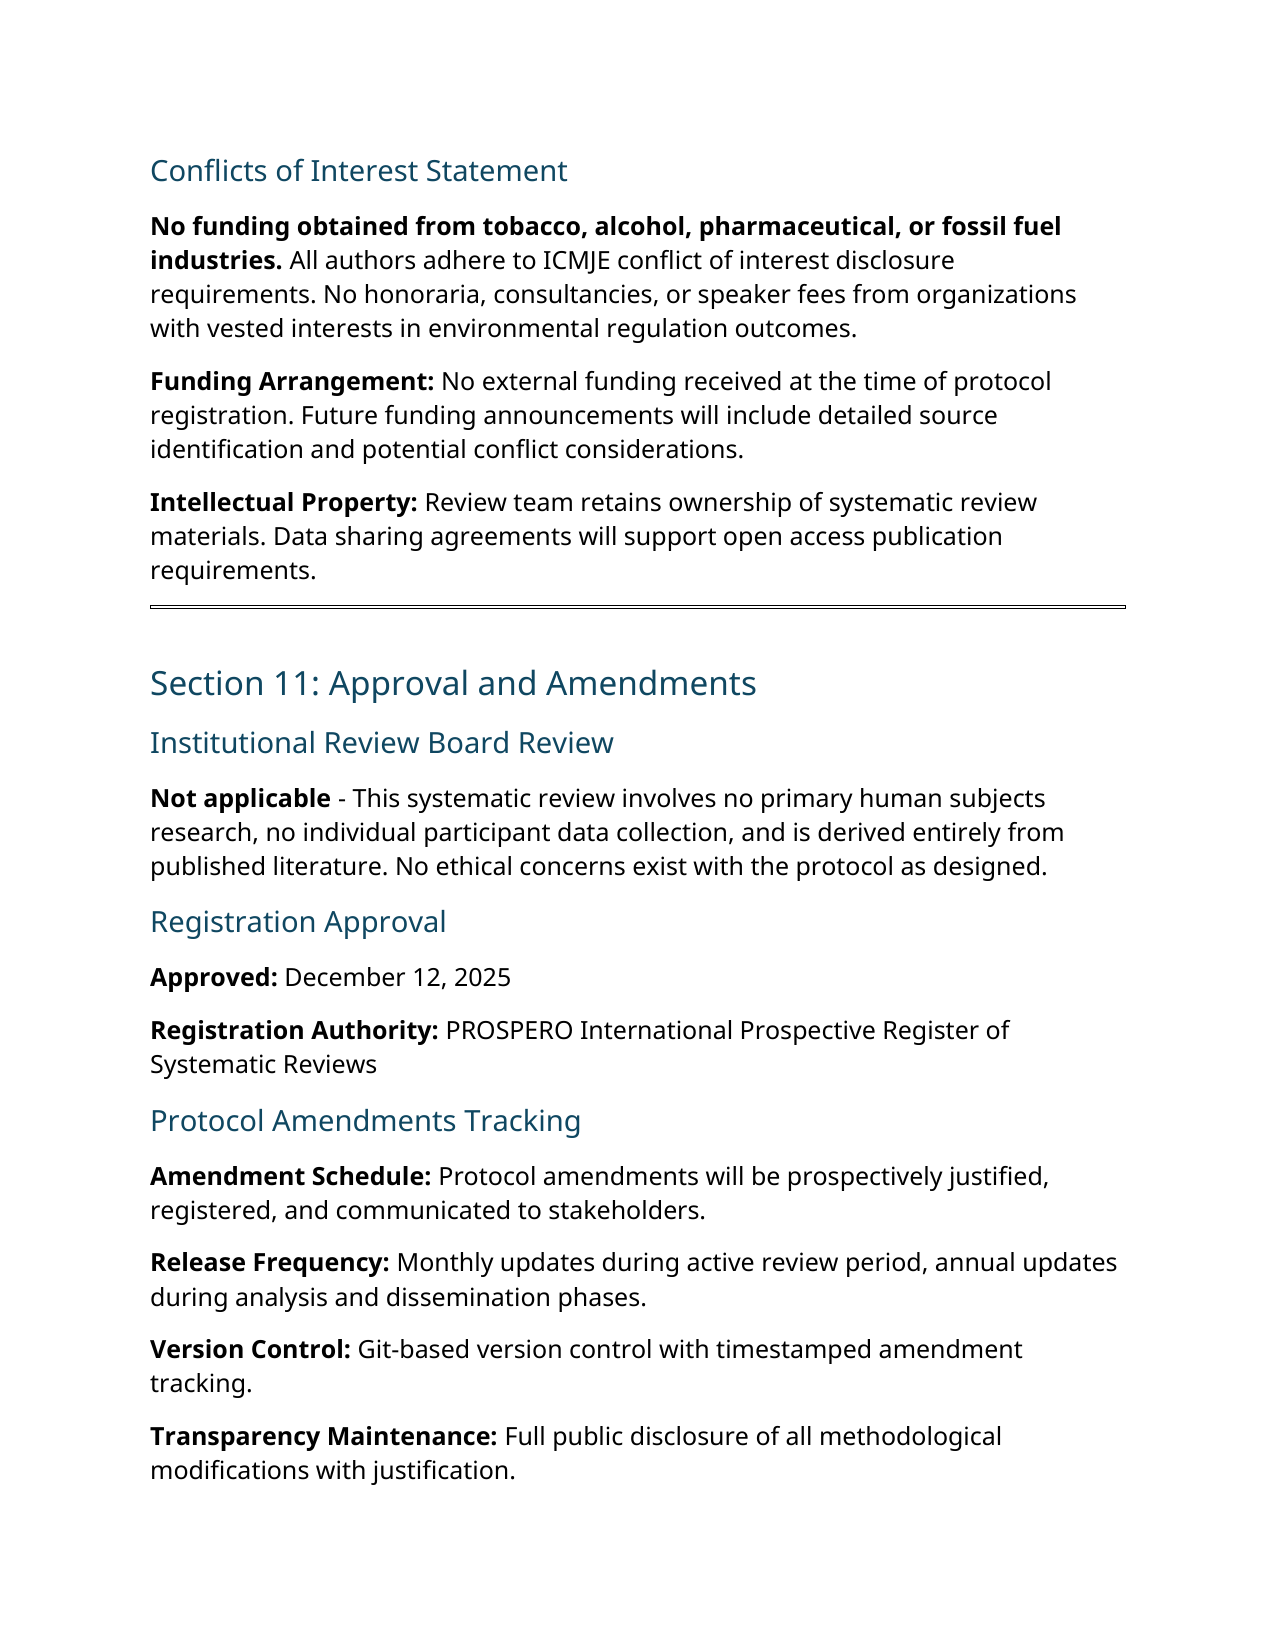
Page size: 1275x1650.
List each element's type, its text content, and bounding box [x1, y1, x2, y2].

text No funding obtained from tobacco, alcohol, pharmaceutical, or fossil fuel industries. All authors adhere to ICMJE conflict of interest disclosure requirements. No honoraria, consultancies, or speaker fees from organizations with vested interests in environmental regulation outcomes. [150, 208, 1125, 345]
subtitle Protocol Amendments Tracking [150, 1100, 1125, 1139]
text Funding Arrangement: No external funding received at the time of protocol registration. Future funding announcements will include detailed source identification and potential conflict considerations. [150, 363, 1125, 466]
subtitle Conflicts of Interest Statement [150, 150, 1125, 190]
text Approved: December 12, 2025 [150, 960, 1125, 994]
text Release Frequency: Monthly updates during active review period, annual updates during analysis and dissemination phases. [150, 1245, 1125, 1313]
text Registration Authority: PROSPERO International Prospective Register of Systematic Reviews [150, 1013, 1125, 1081]
text Transparency Maintenance: Full public disclosure of all methodological modifications with justification. [150, 1419, 1125, 1487]
text Intellectual Property: Review team retains ownership of systematic review materials. Data sharing agreements will support open access publication requirements. [150, 484, 1125, 587]
subtitle Registration Approval [150, 902, 1125, 941]
text Not applicable - This systematic review involves no primary human subjects research, no individual participant data collection, and is derived entirely from published literature. No ethical concerns exist with the protocol as designed. [150, 781, 1125, 883]
text Amendment Schedule: Protocol amendments will be prospectively justified, registered, and communicated to stakeholders. [150, 1158, 1125, 1226]
subtitle Section 11: Approval and Amendments [150, 660, 1125, 706]
text Version Control: Git-based version control with timestamped amendment tracking. [150, 1332, 1125, 1400]
subtitle Institutional Review Board Review [150, 722, 1125, 762]
